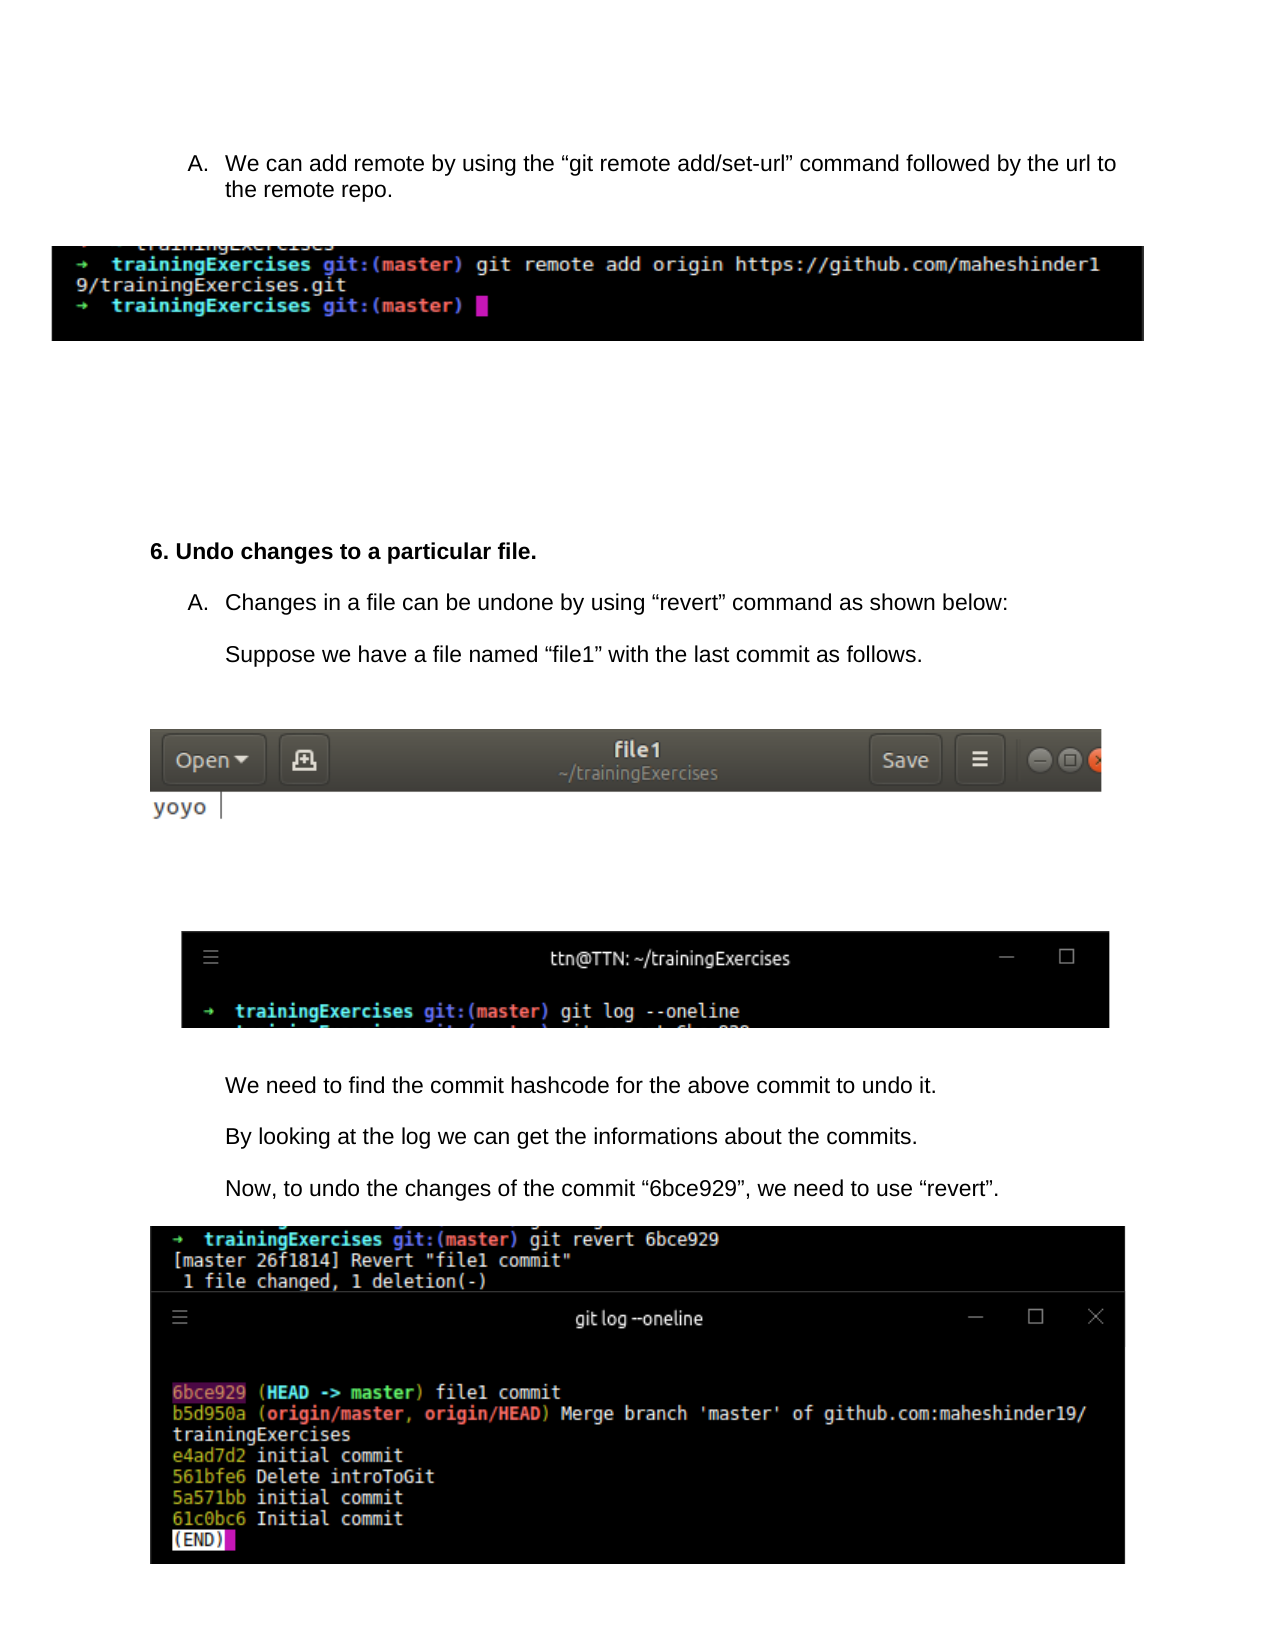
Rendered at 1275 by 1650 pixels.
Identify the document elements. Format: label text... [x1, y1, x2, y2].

picture [150, 729, 1102, 852]
picture [181, 931, 1110, 1028]
list We can add remote by using the “git remote add/set-url” command followed by the url to the remote repo. [187, 150, 1125, 203]
text By looking at the log we can get the informations about the commits. [150, 1123, 1125, 1149]
text Suppose we have a file named “file1” with the last commit as follows. [225, 641, 1125, 667]
list Changes in a file can be undone by using “revert” command as shown below: [187, 589, 1125, 616]
text 6. Undo changes to a particular file. [150, 538, 1125, 564]
picture [150, 1226, 1125, 1564]
picture [51, 246, 1144, 341]
text Now, to undo the changes of the commit “6bce929”, we need to use “revert”. [150, 1174, 1125, 1201]
